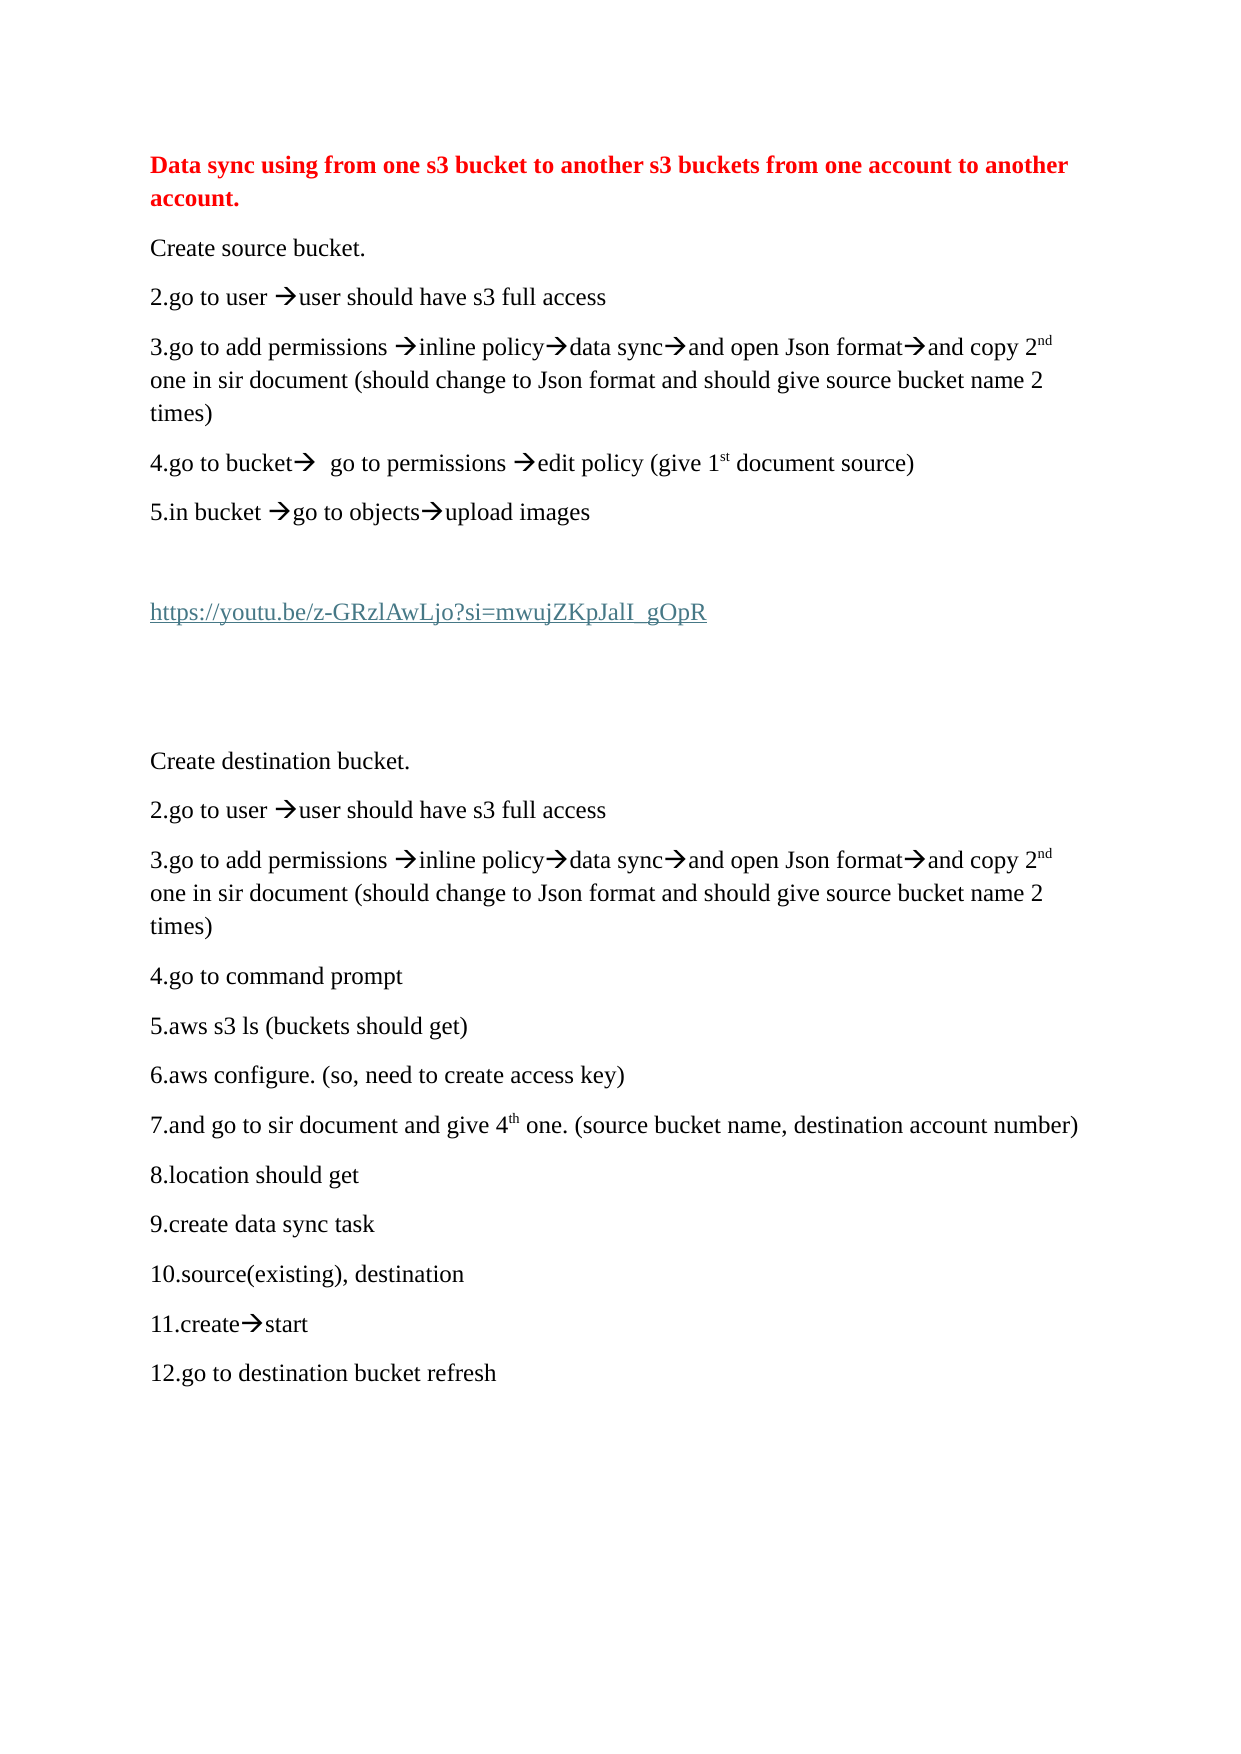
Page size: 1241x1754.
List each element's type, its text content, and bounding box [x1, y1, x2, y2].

text 8.location should get [150, 1160, 1090, 1188]
text 9.create data sync task [150, 1209, 1090, 1238]
text 2.go to user user should have s3 full access [150, 796, 1090, 824]
text 2.go to user user should have s3 full access [150, 282, 1090, 311]
text 5.aws s3 ls (buckets should get) [150, 1011, 1090, 1039]
text 3.go to add permissions inline policydata syncand open Json formatand copy 2nd one in sir document (should change to Json format and should give source bucket name 2 times) [150, 845, 1090, 940]
text 7.and go to sir document and give 4th one. (source bucket name, destination account number) [150, 1110, 1090, 1139]
text 4.go to bucket go to permissions edit policy (give 1st document source) [150, 448, 1090, 477]
text https://youtu.be/z-GRzlAwLjo?si=mwujZKpJalI_gOpR [150, 597, 1090, 626]
text Create destination bucket. [150, 746, 1090, 775]
text Create source bucket. [150, 233, 1090, 261]
text 3.go to add permissions inline policydata syncand open Json formatand copy 2nd one in sir document (should change to Json format and should give source bucket name 2 times) [150, 332, 1090, 427]
text 4.go to command prompt [150, 961, 1090, 990]
text 5.in bucket go to objectsupload images [150, 497, 1090, 526]
text 12.go to destination bucket refresh [150, 1358, 1090, 1387]
text 10.source(existing), destination [150, 1259, 1090, 1288]
text 11.createstart [150, 1309, 1090, 1338]
text 6.aws configure. (so, need to create access key) [150, 1060, 1090, 1089]
text Data sync using from one s3 bucket to another s3 buckets from one account to another account. [150, 150, 1090, 212]
